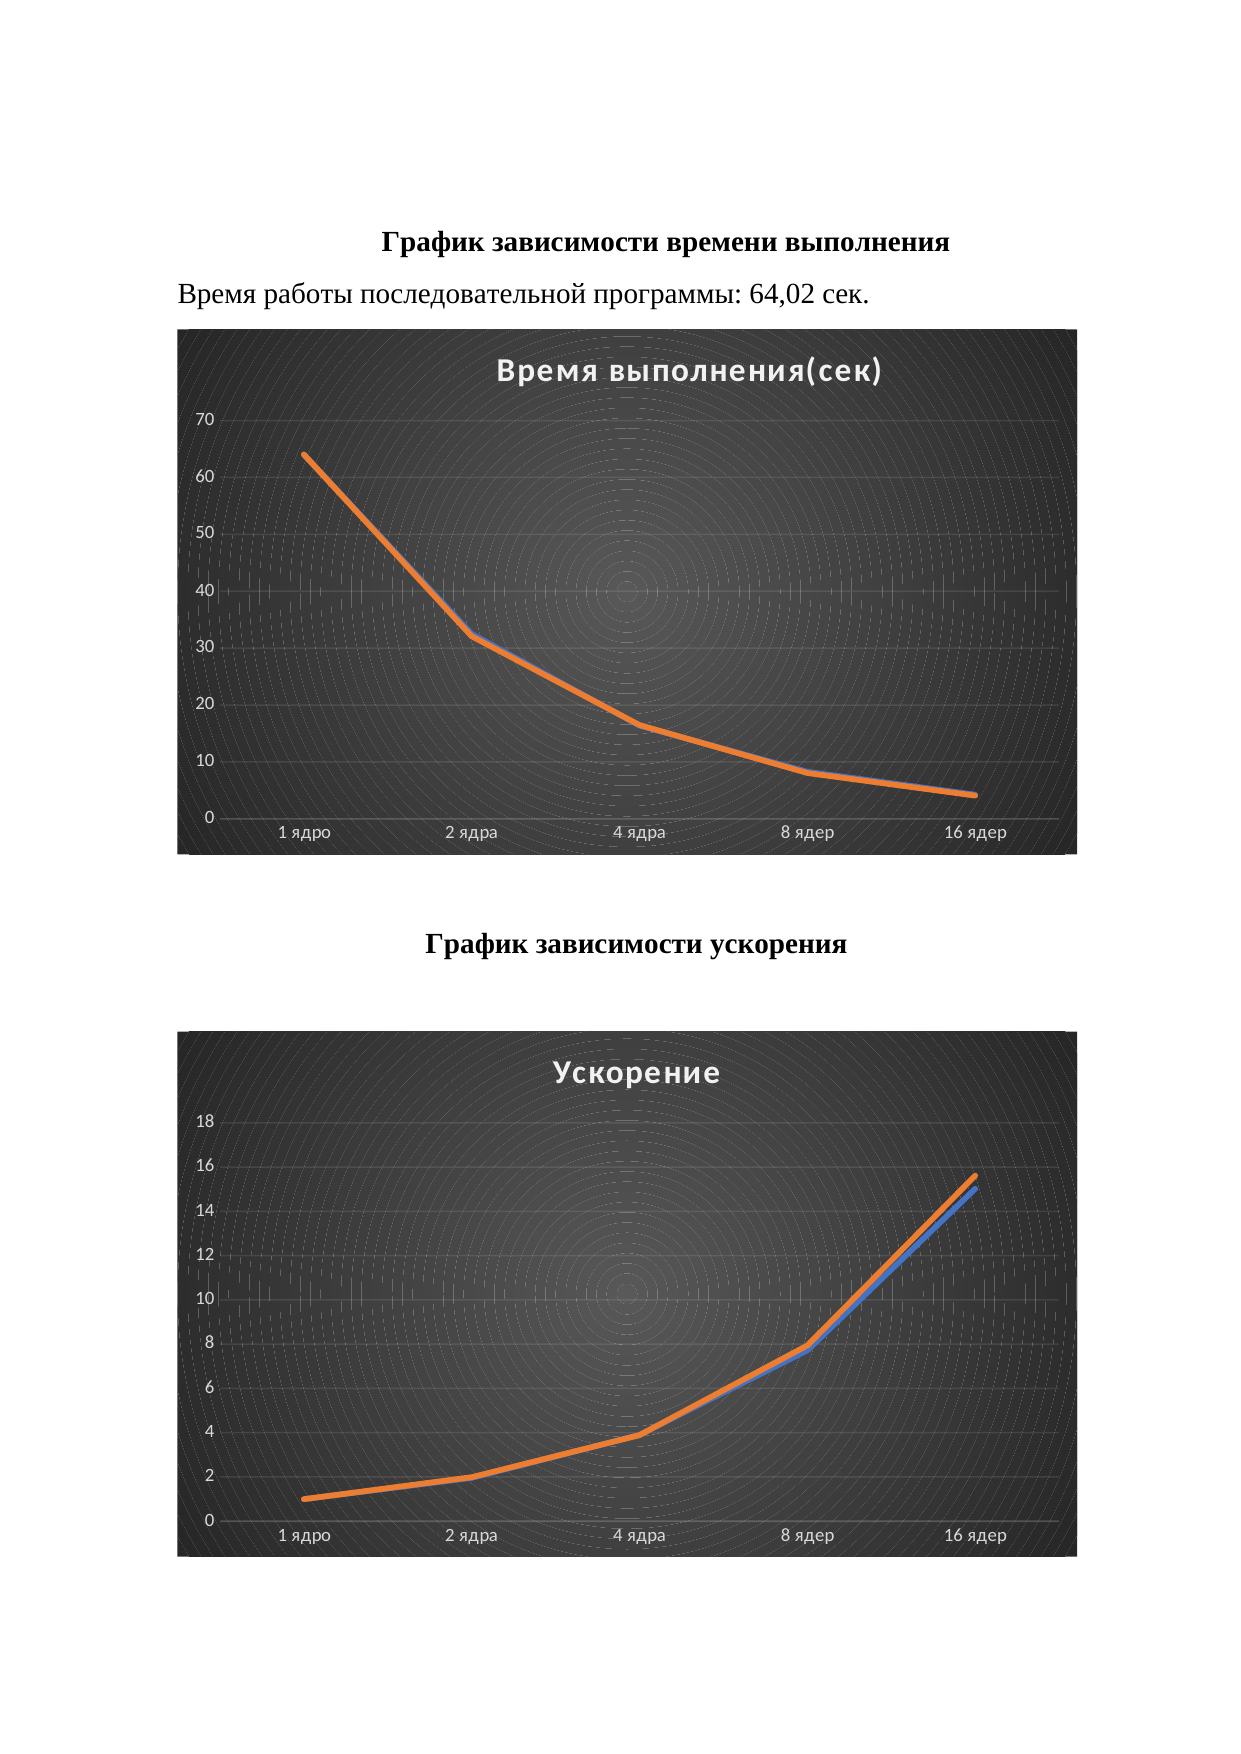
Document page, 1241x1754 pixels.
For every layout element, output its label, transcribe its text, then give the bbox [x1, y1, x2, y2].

text График зависимости времени выполнения [177, 224, 1152, 257]
text Время работы последовательной программы: 64,02 сек. [177, 277, 1152, 310]
text График зависимости ускорения [177, 926, 1152, 959]
